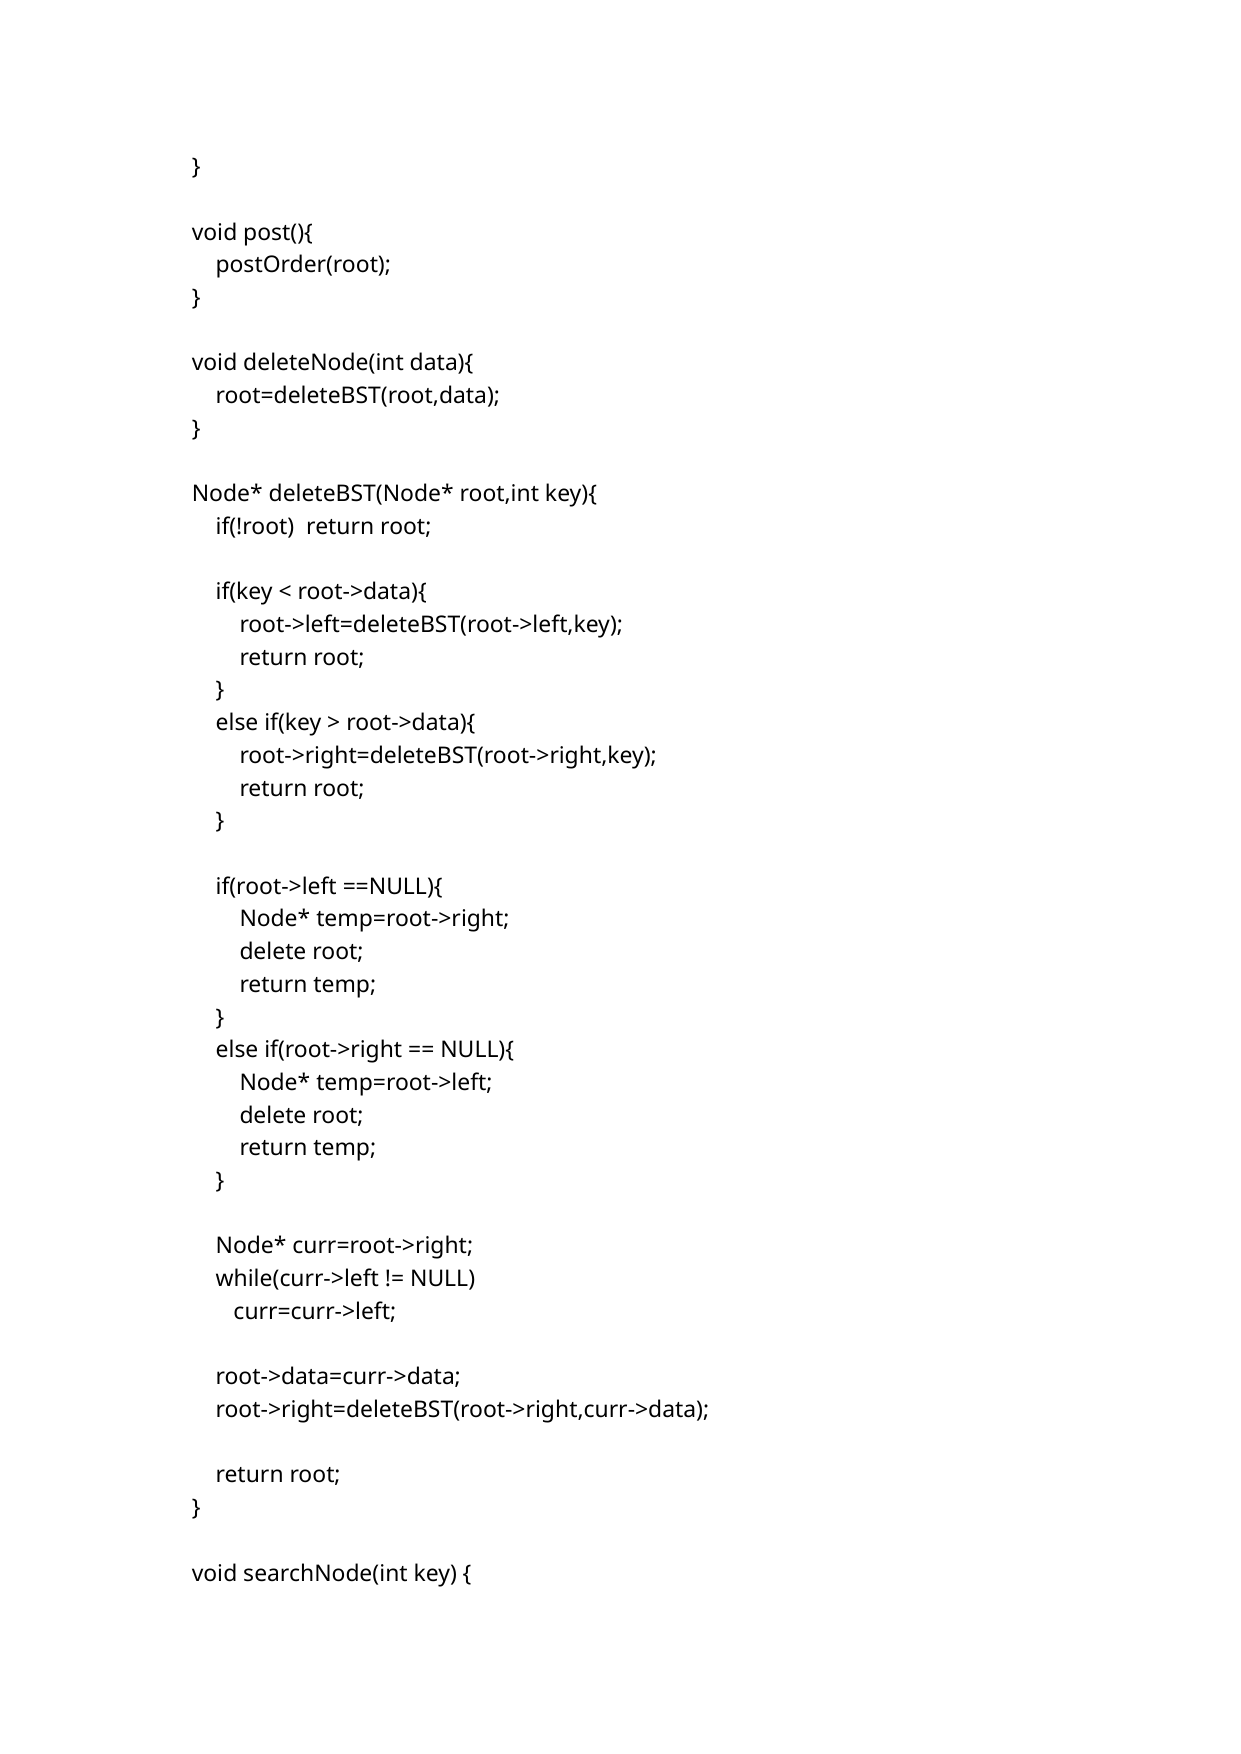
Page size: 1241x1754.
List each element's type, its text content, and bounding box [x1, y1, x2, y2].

text } [150, 804, 1090, 835]
text root->right=deleteBST(root->right,curr->data); [150, 1393, 1090, 1424]
text return temp; [150, 1131, 1090, 1162]
text void searchNode(int key) { [150, 1556, 1090, 1588]
text return root; [150, 771, 1090, 803]
text Node* temp=root->left; [150, 1066, 1090, 1097]
text return root; [150, 1458, 1090, 1489]
text if(key < root->data){ [150, 575, 1090, 606]
text else if(root->right == NULL){ [150, 1033, 1090, 1064]
text } [150, 1491, 1090, 1522]
text while(curr->left != NULL) [150, 1262, 1090, 1293]
text root->data=curr->data; [150, 1360, 1090, 1391]
text delete root; [150, 935, 1090, 966]
text root->right=deleteBST(root->right,key); [150, 739, 1090, 770]
text if(!root) return root; [150, 510, 1090, 541]
text } [150, 150, 1090, 181]
text return temp; [150, 968, 1090, 999]
text Node* deleteBST(Node* root,int key){ [150, 477, 1090, 508]
text return root; [150, 641, 1090, 672]
text void post(){ [150, 215, 1090, 247]
text delete root; [150, 1098, 1090, 1130]
text } [150, 673, 1090, 704]
text curr=curr->left; [150, 1295, 1090, 1326]
text } [150, 1164, 1090, 1195]
text root=deleteBST(root,data); [150, 379, 1090, 410]
text postOrder(root); [150, 248, 1090, 279]
text if(root->left ==NULL){ [150, 869, 1090, 901]
text } [150, 1000, 1090, 1032]
text else if(key > root->data){ [150, 706, 1090, 737]
text Node* temp=root->right; [150, 902, 1090, 933]
text Node* curr=root->right; [150, 1229, 1090, 1261]
text root->left=deleteBST(root->left,key); [150, 608, 1090, 639]
text } [150, 281, 1090, 312]
text void deleteNode(int data){ [150, 346, 1090, 377]
text } [150, 412, 1090, 443]
